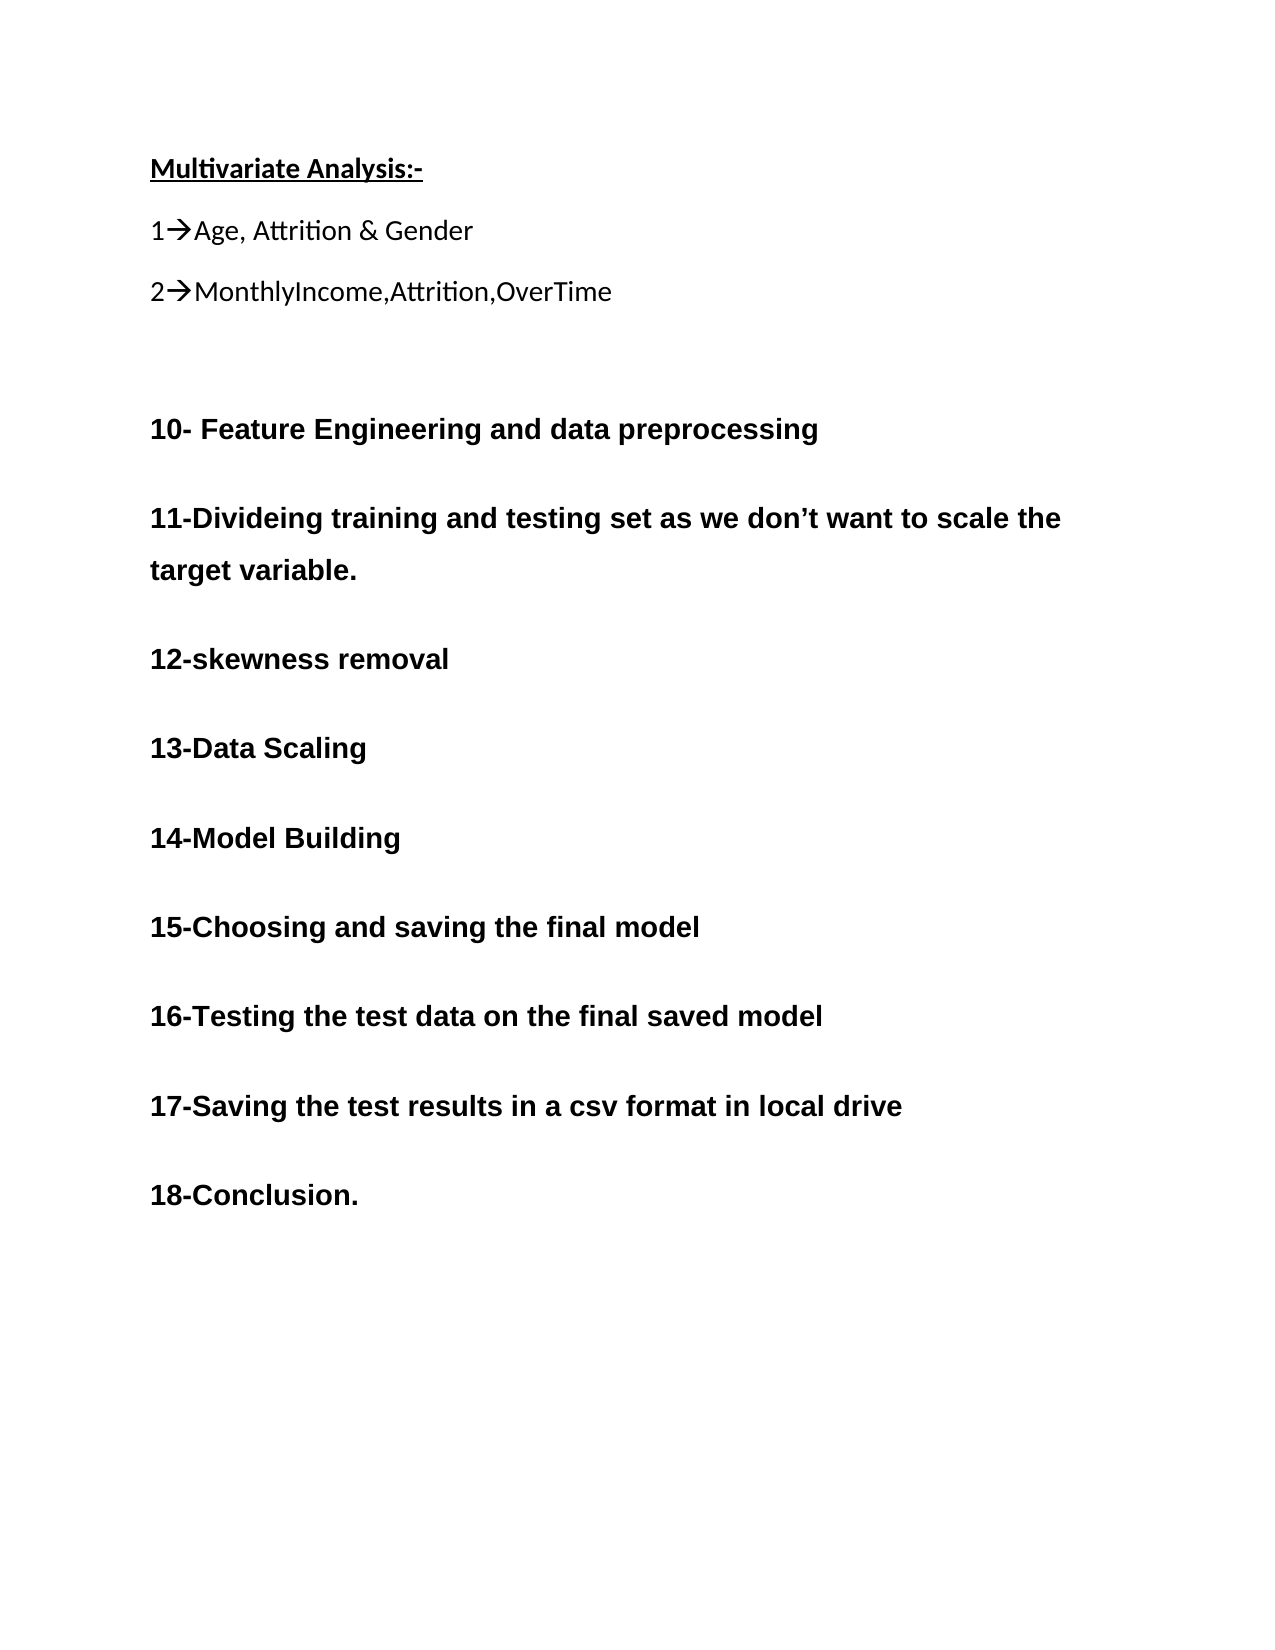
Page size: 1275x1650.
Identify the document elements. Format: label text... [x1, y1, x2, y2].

text 12-skewness removal [150, 624, 1125, 676]
text 11-Divideing training and testing set as we don’t want to scale the target variable. [150, 484, 1125, 586]
text 14-Model Building [150, 803, 1125, 854]
text 2MonthlyIncome,Attrition,OverTime [150, 273, 1125, 309]
text 17-Saving the test results in a csv format in local drive [150, 1071, 1125, 1122]
text 16-Testing the test data on the final saved model [150, 982, 1125, 1033]
text 10- Feature Engineering and data preprocessing [150, 395, 1125, 446]
text 13-Data Scaling [150, 714, 1125, 765]
text Multivariate Analysis:- [150, 150, 1125, 186]
text 15-Choosing and saving the final model [150, 893, 1125, 944]
text 18-Conclusion. [150, 1161, 1125, 1212]
text 1Age, Attrition & Gender [150, 212, 1125, 247]
